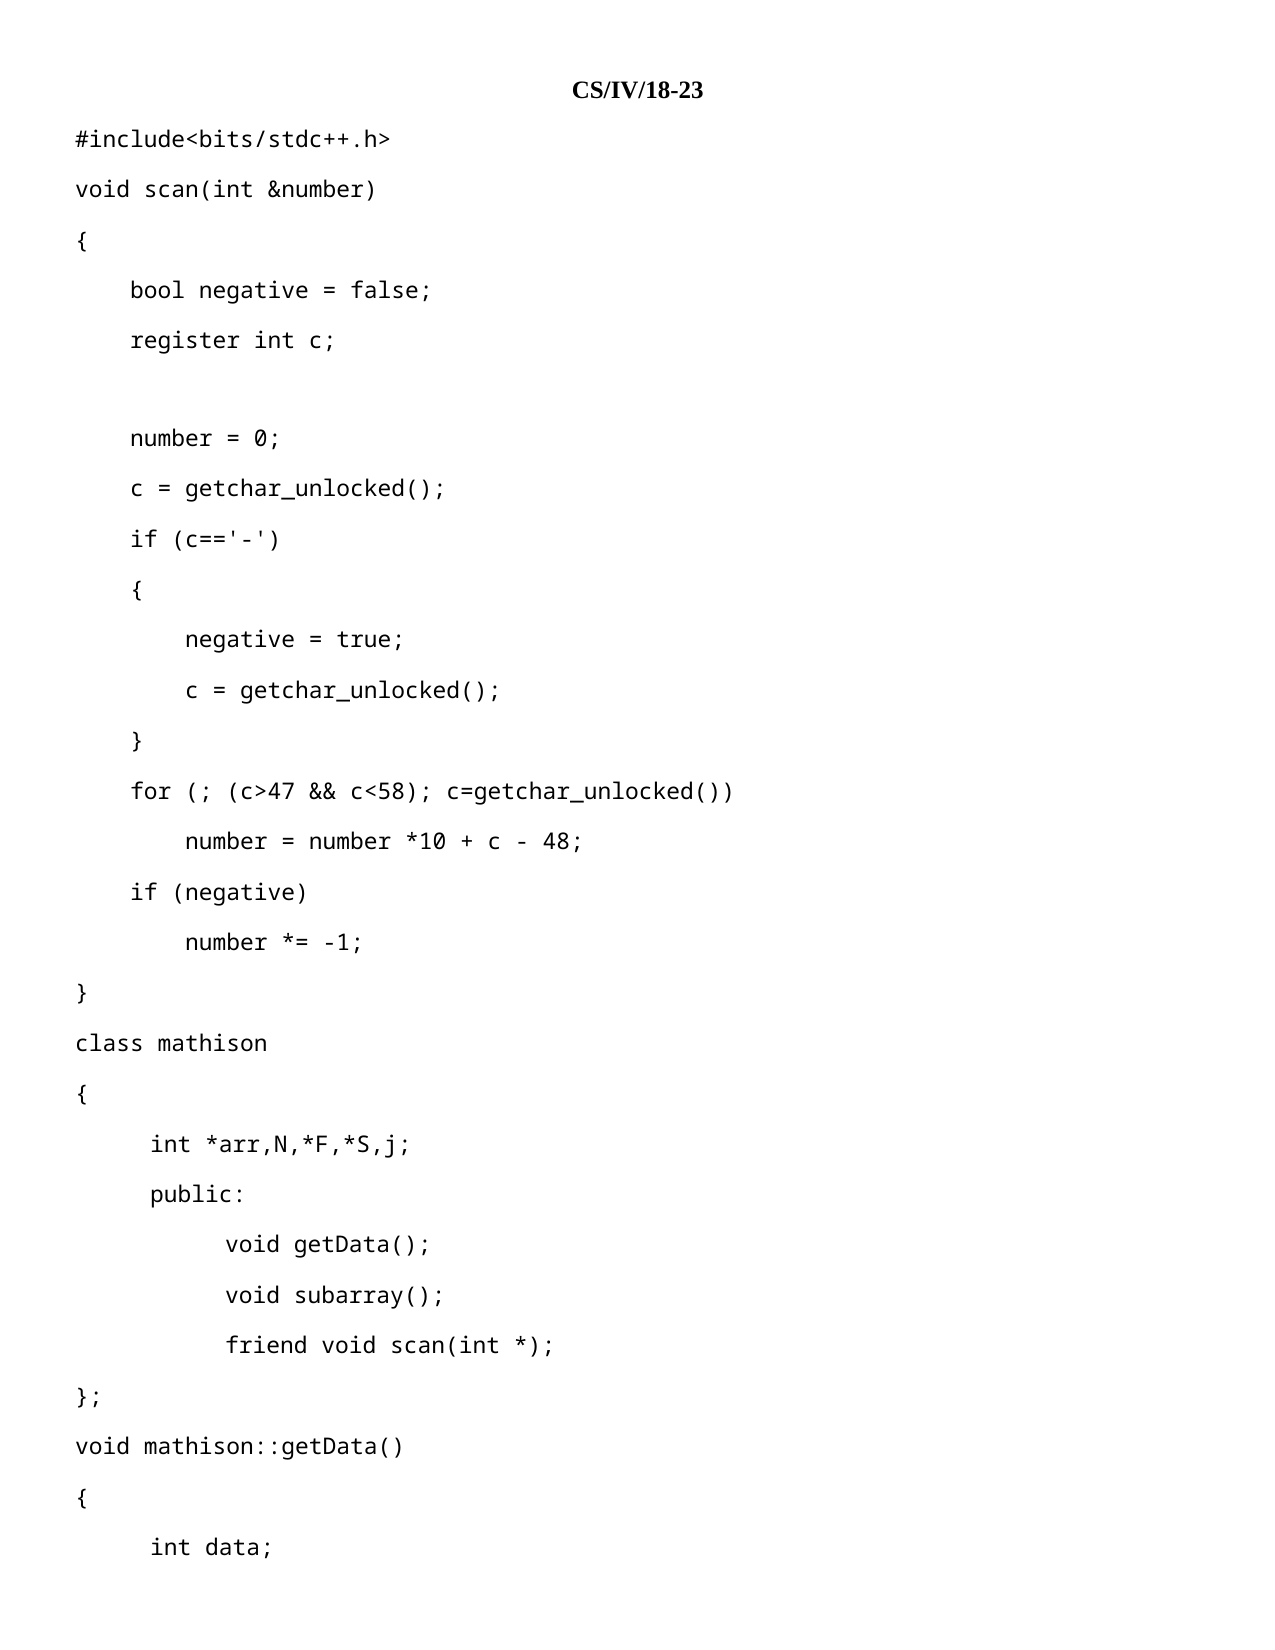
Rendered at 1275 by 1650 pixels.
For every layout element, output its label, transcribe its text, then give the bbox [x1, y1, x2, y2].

text { [75, 223, 1200, 255]
text void scan(int &number) [75, 173, 1200, 204]
text number *= -1; [75, 926, 1200, 957]
text negative = true; [75, 623, 1200, 654]
text number = number *10 + c - 48; [75, 825, 1200, 856]
text #include<bits/stdc++.h> [75, 123, 1200, 154]
text { [75, 573, 1200, 604]
text { [75, 1077, 1200, 1108]
text friend void scan(int *); [75, 1329, 1200, 1360]
text void mathison::getData() [75, 1430, 1200, 1461]
text }; [75, 1379, 1200, 1411]
text if (negative) [75, 875, 1200, 907]
text c = getchar_unlocked(); [75, 472, 1200, 503]
text register int c; [75, 324, 1200, 356]
text } [75, 724, 1200, 755]
text bool negative = false; [75, 274, 1200, 305]
text for (; (c>47 && c<58); c=getchar_unlocked()) [75, 774, 1200, 806]
text int data; [75, 1531, 1200, 1562]
text CS/IV/18-23 [75, 75, 1200, 104]
text public: [75, 1178, 1200, 1209]
text int *arr,N,*F,*S,j; [75, 1127, 1200, 1159]
text void subarray(); [75, 1279, 1200, 1310]
text if (c=='-') [75, 522, 1200, 554]
text { [75, 1480, 1200, 1512]
text void getData(); [75, 1228, 1200, 1259]
text class mathison [75, 1027, 1200, 1058]
text } [75, 976, 1200, 1007]
text c = getchar_unlocked(); [75, 674, 1200, 705]
text number = 0; [75, 422, 1200, 453]
